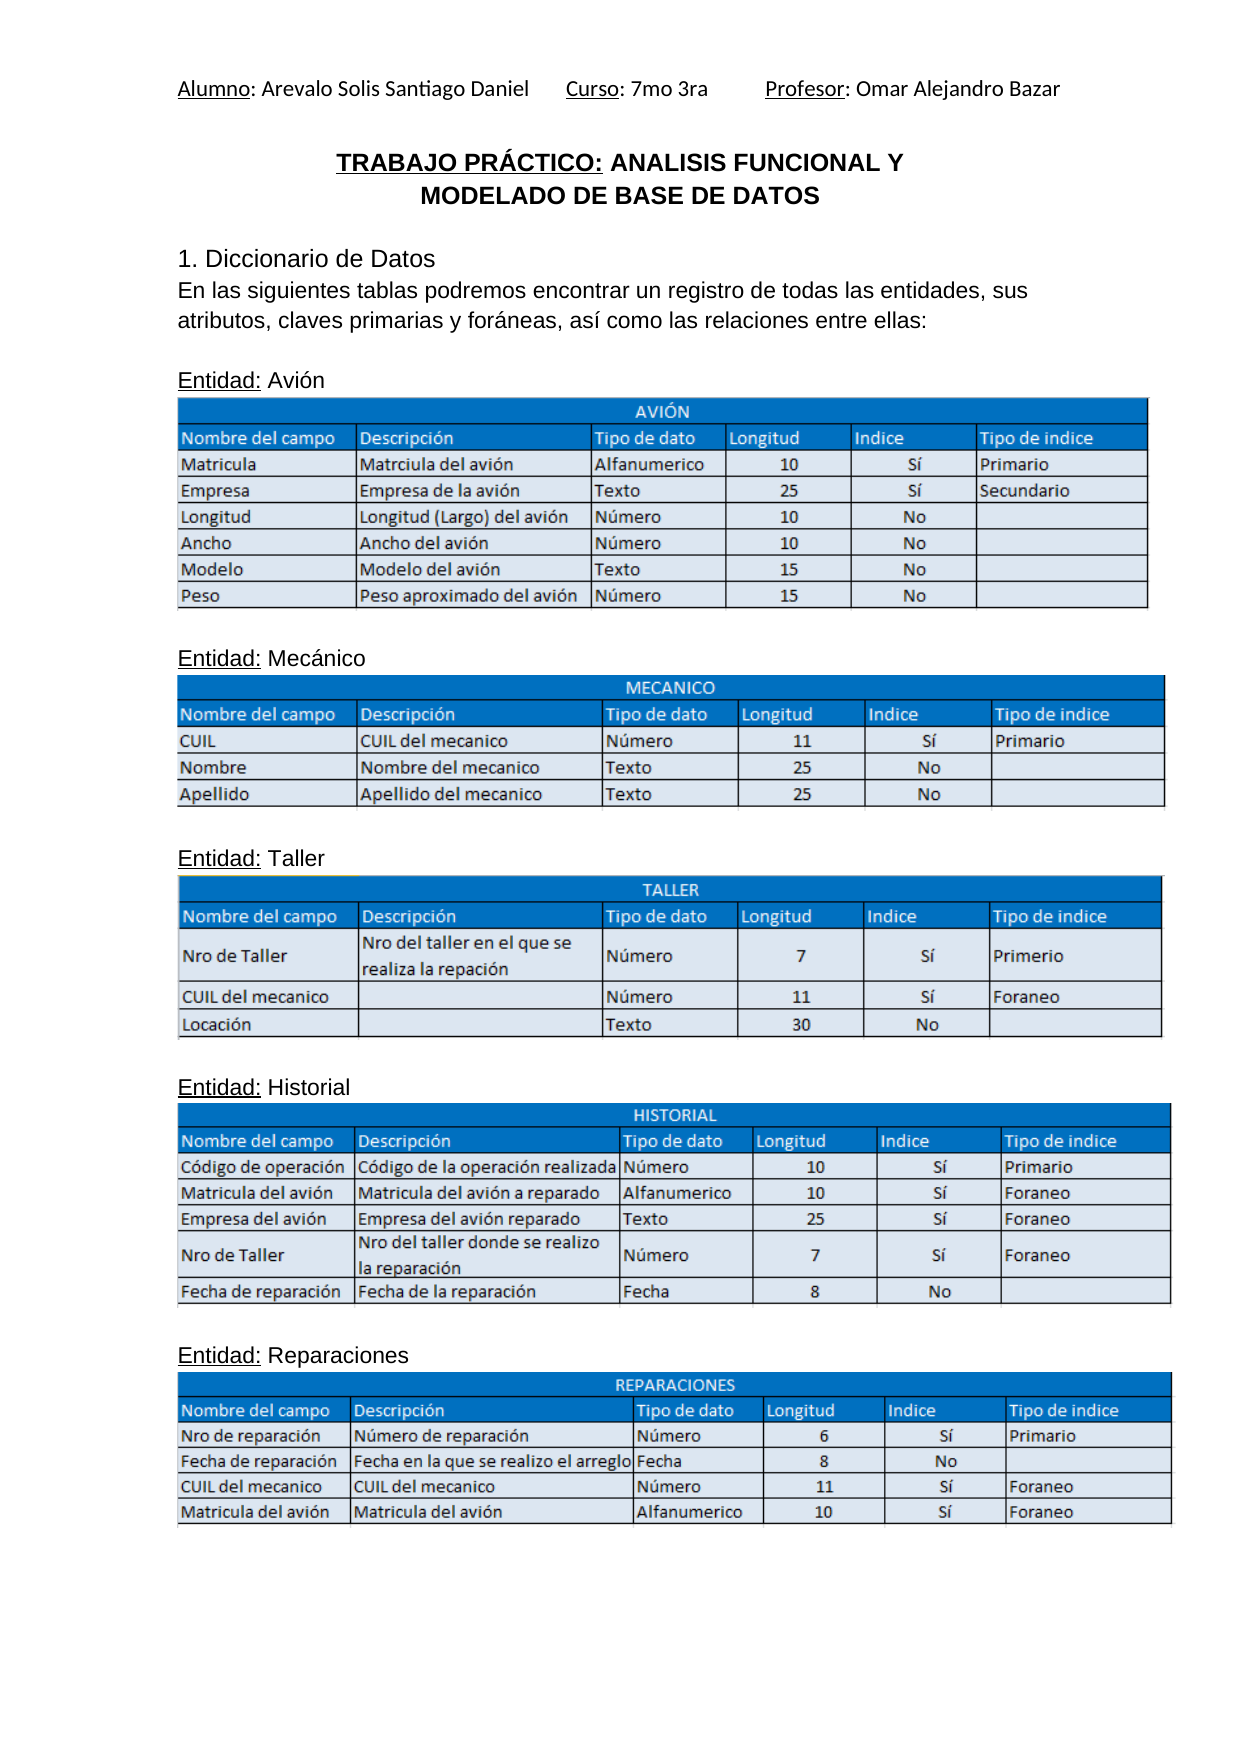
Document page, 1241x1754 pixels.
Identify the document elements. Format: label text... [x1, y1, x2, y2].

text 1. Diccionario de Datos [177, 244, 1063, 273]
picture [177, 675, 1168, 811]
text Entidad: Mecánico [177, 645, 1063, 671]
picture [177, 1103, 1174, 1308]
text Entidad: Taller [177, 845, 1063, 871]
text Entidad: Avión [177, 367, 1063, 394]
text En las siguientes tablas podremos encontrar un registro de todas las entidades, sus atributos, claves primarias y foráneas, así como las relaciones entre ellas: [177, 277, 1063, 333]
text MODELADO DE BASE DE DATOS [177, 181, 1063, 209]
text TRABAJO PRÁCTICO: ANALISIS FUNCIONAL Y [177, 148, 1063, 176]
picture [177, 397, 1151, 611]
picture [177, 1372, 1176, 1528]
text Entidad: Reparaciones [177, 1342, 1063, 1369]
picture [177, 875, 1165, 1040]
text Entidad: Historial [177, 1074, 1063, 1100]
